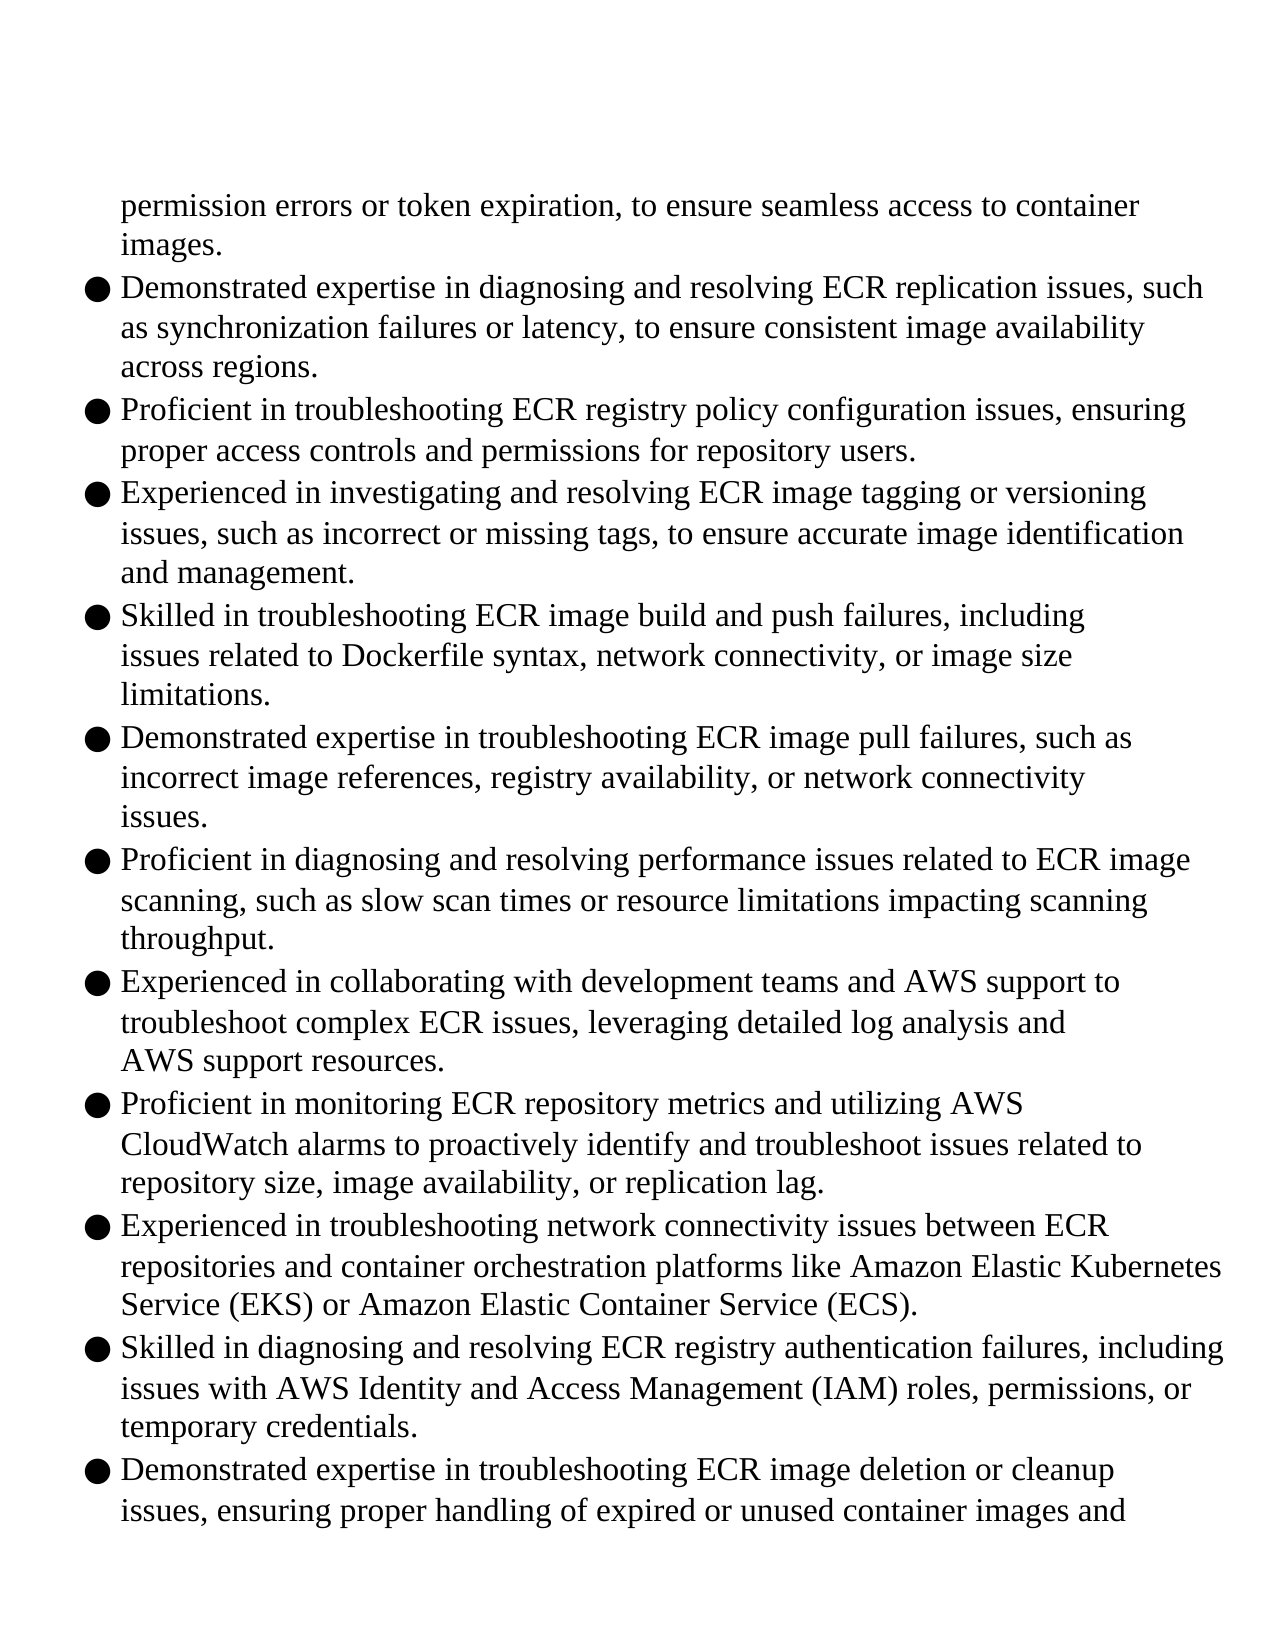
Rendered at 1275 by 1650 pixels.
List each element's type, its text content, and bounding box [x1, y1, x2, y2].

list Proficient in monitoring ECR repository metrics and utilizing AWS CloudWatch alarms to proactively identify and troubleshoot issues related to repository size, image availability, or replication lag. [83, 1079, 1195, 1201]
list Experienced in investigating and resolving ECR image tagging or versioning issues, such as incorrect or missing tags, to ensure accurate image identification and management. [83, 468, 1184, 590]
text permission errors or token expiration, to ensure seamless access to container images. [120, 186, 1215, 262]
list Skilled in troubleshooting ECR image build and push failures, including issues related to Dockerfile syntax, network connectivity, or image size limitations. [83, 590, 1173, 712]
list Proficient in troubleshooting ECR registry policy configuration issues, ensuring proper access controls and permissions for repository users. [83, 384, 1186, 468]
list Proficient in diagnosing and resolving performance issues related to ECR image scanning, such as slow scan times or resource limitations impacting scanning throughput. [83, 834, 1190, 957]
list Skilled in diagnosing and resolving ECR registry authentication failures, including issues with AWS Identity and Access Management (IAM) roles, permissions, or temporary credentials. [83, 1323, 1224, 1445]
list Experienced in collaborating with development teams and AWS support to troubleshoot complex ECR issues, leveraging detailed log analysis and AWS support resources. [83, 957, 1145, 1079]
list Experienced in troubleshooting network connectivity issues between ECR repositories and container orchestration platforms like Amazon Elastic Kubernetes Service (EKS) or Amazon Elastic Container Service (ECS). [83, 1201, 1222, 1323]
list Demonstrated expertise in troubleshooting ECR image pull failures, such as incorrect image references, registry availability, or network connectivity issues. [83, 712, 1180, 834]
list Demonstrated expertise in diagnosing and resolving ECR replication issues, such as synchronization failures or latency, to ensure consistent image availability across regions. [83, 262, 1203, 384]
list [83, 1445, 1211, 1529]
